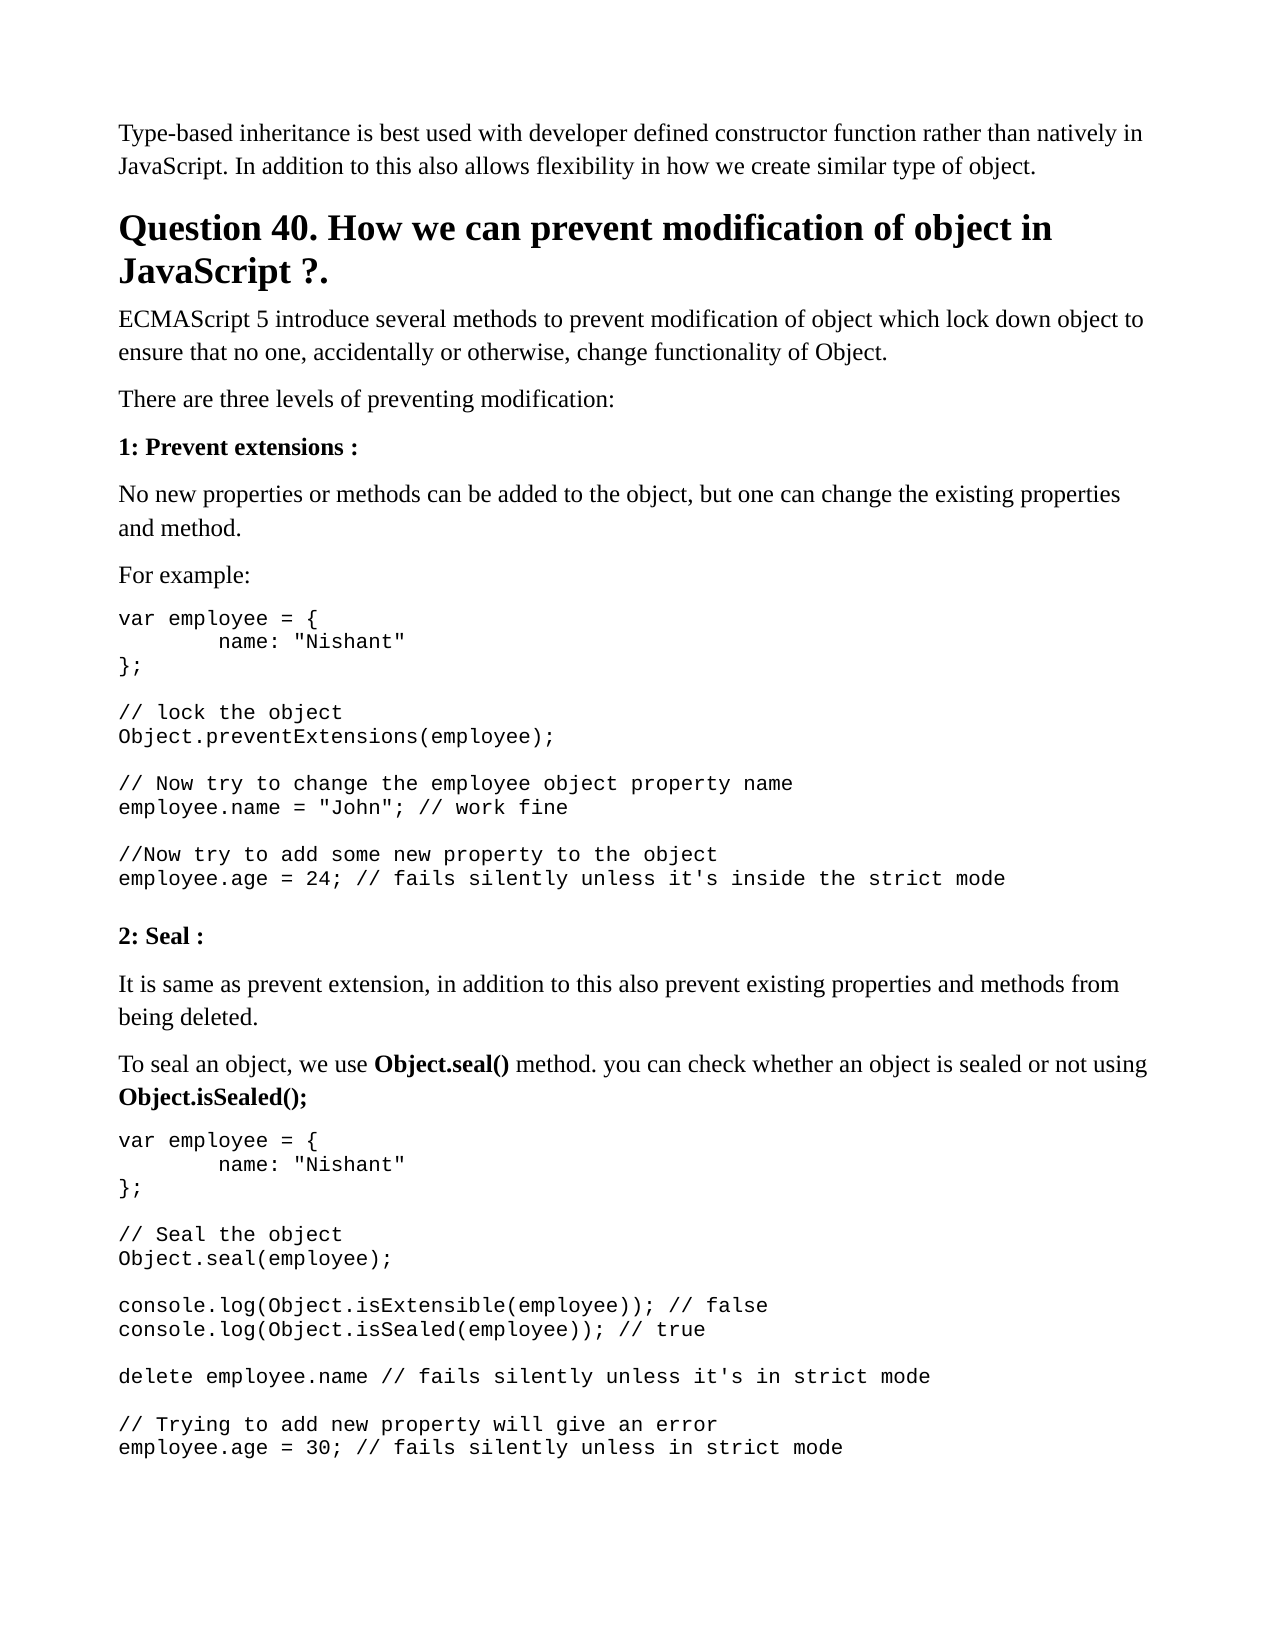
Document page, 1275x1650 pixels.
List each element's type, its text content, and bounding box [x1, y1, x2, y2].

text // Now try to change the employee object property name [118, 773, 1157, 797]
text For example: [118, 560, 1157, 589]
text }; [118, 1177, 1157, 1201]
text 2: Seal : [118, 921, 1157, 950]
text console.log(Object.isExtensible(employee)); // false [118, 1295, 1157, 1319]
text Type-based inheritance is best used with developer defined constructor function rather than natively in JavaScript. In addition to this also allows flexibility in how we create similar type of object. [118, 118, 1157, 180]
text // Trying to add new property will give an error [118, 1414, 1157, 1437]
text 1: Prevent extensions : [118, 432, 1157, 461]
text //Now try to add some new property to the object [118, 844, 1157, 868]
text name: "Nishant" [118, 631, 1157, 655]
text var employee = { [118, 1130, 1157, 1153]
text Object.preventExtensions(employee); [118, 726, 1157, 750]
text delete employee.name // fails silently unless it's in strict mode [118, 1366, 1157, 1390]
text name: "Nishant" [118, 1153, 1157, 1177]
text Object.seal(employee); [118, 1248, 1157, 1272]
text var employee = { [118, 608, 1157, 631]
text // Seal the object [118, 1224, 1157, 1248]
text employee.name = "John"; // work fine [118, 797, 1157, 821]
text employee.age = 24; // fails silently unless it's inside the strict mode [118, 868, 1157, 892]
text console.log(Object.isSealed(employee)); // true [118, 1319, 1157, 1343]
text No new properties or methods can be added to the object, but one can change the existing properties and method. [118, 479, 1157, 541]
text employee.age = 30; // fails silently unless in strict mode [118, 1437, 1157, 1461]
text It is same as prevent extension, in addition to this also prevent existing properties and methods from being deleted. [118, 969, 1157, 1030]
text There are three levels of preventing modification: [118, 384, 1157, 413]
text ECMAScript 5 introduce several methods to prevent modification of object which lock down object to ensure that no one, accidentally or otherwise, change functionality of Object. [118, 304, 1157, 366]
text // lock the object [118, 702, 1157, 726]
text To seal an object, we use Object.seal() method. you can check whether an object is sealed or not using Object.isSealed(); [118, 1049, 1157, 1111]
subtitle Question 40. How we can prevent modification of object in JavaScript ?. [118, 205, 1157, 291]
text }; [118, 655, 1157, 679]
